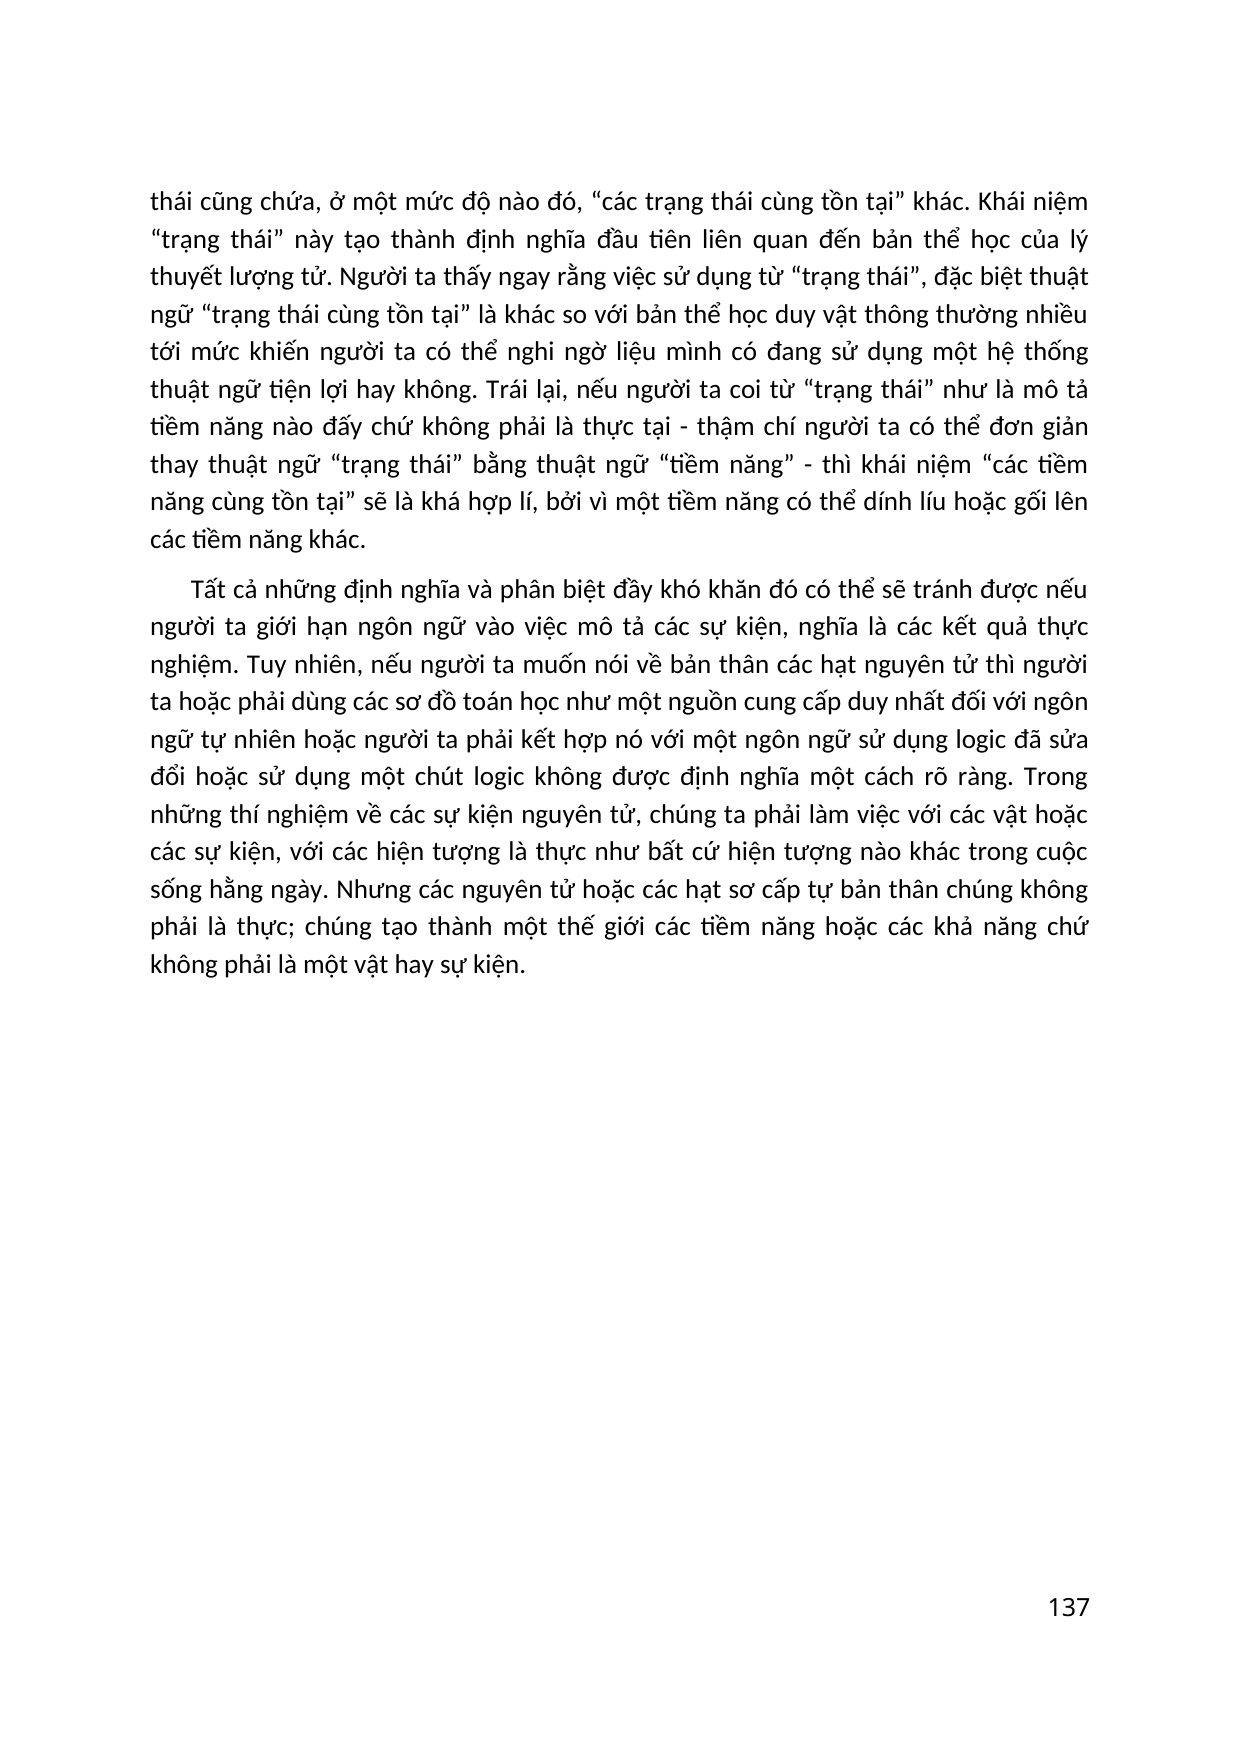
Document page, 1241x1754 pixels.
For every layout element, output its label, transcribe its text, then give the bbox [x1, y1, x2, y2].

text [150, 180, 1090, 555]
text Tất cả những định nghĩa và phân biệt đầy khó khăn đó có thể sẽ tránh được nếu người ta giới hạn ngôn ngữ vào việc mô tả các sự kiện, nghĩa là các kết quả thực nghiệm. Tuy nhiên, nếu người ta muốn nói về bản thân các hạt nguyên tử thì người ta hoặc phải dùng các sơ đồ toán học như một nguồn cung cấp duy nhất đối với ngôn ngữ tự nhiên hoặc người ta phải kết hợp nó với một ngôn ngữ sử dụng logic đã sửa đổi hoặc sử dụng một chút logic không được định nghĩa một cách rõ ràng. Trong những thí nghiệm về các sự kiện nguyên tử, chúng ta phải làm việc với các vật hoặc các sự kiện, với các hiện tượng là thực như bất cứ hiện tượng nào khác trong cuộc sống hằng ngày. Nhưng các nguyên tử hoặc các hạt sơ cấp tự bản thân chúng không phải là thực; chúng tạo thành một thế giới các tiềm năng hoặc các khả năng chứ không phải là một vật hay sự kiện. [150, 567, 1090, 980]
